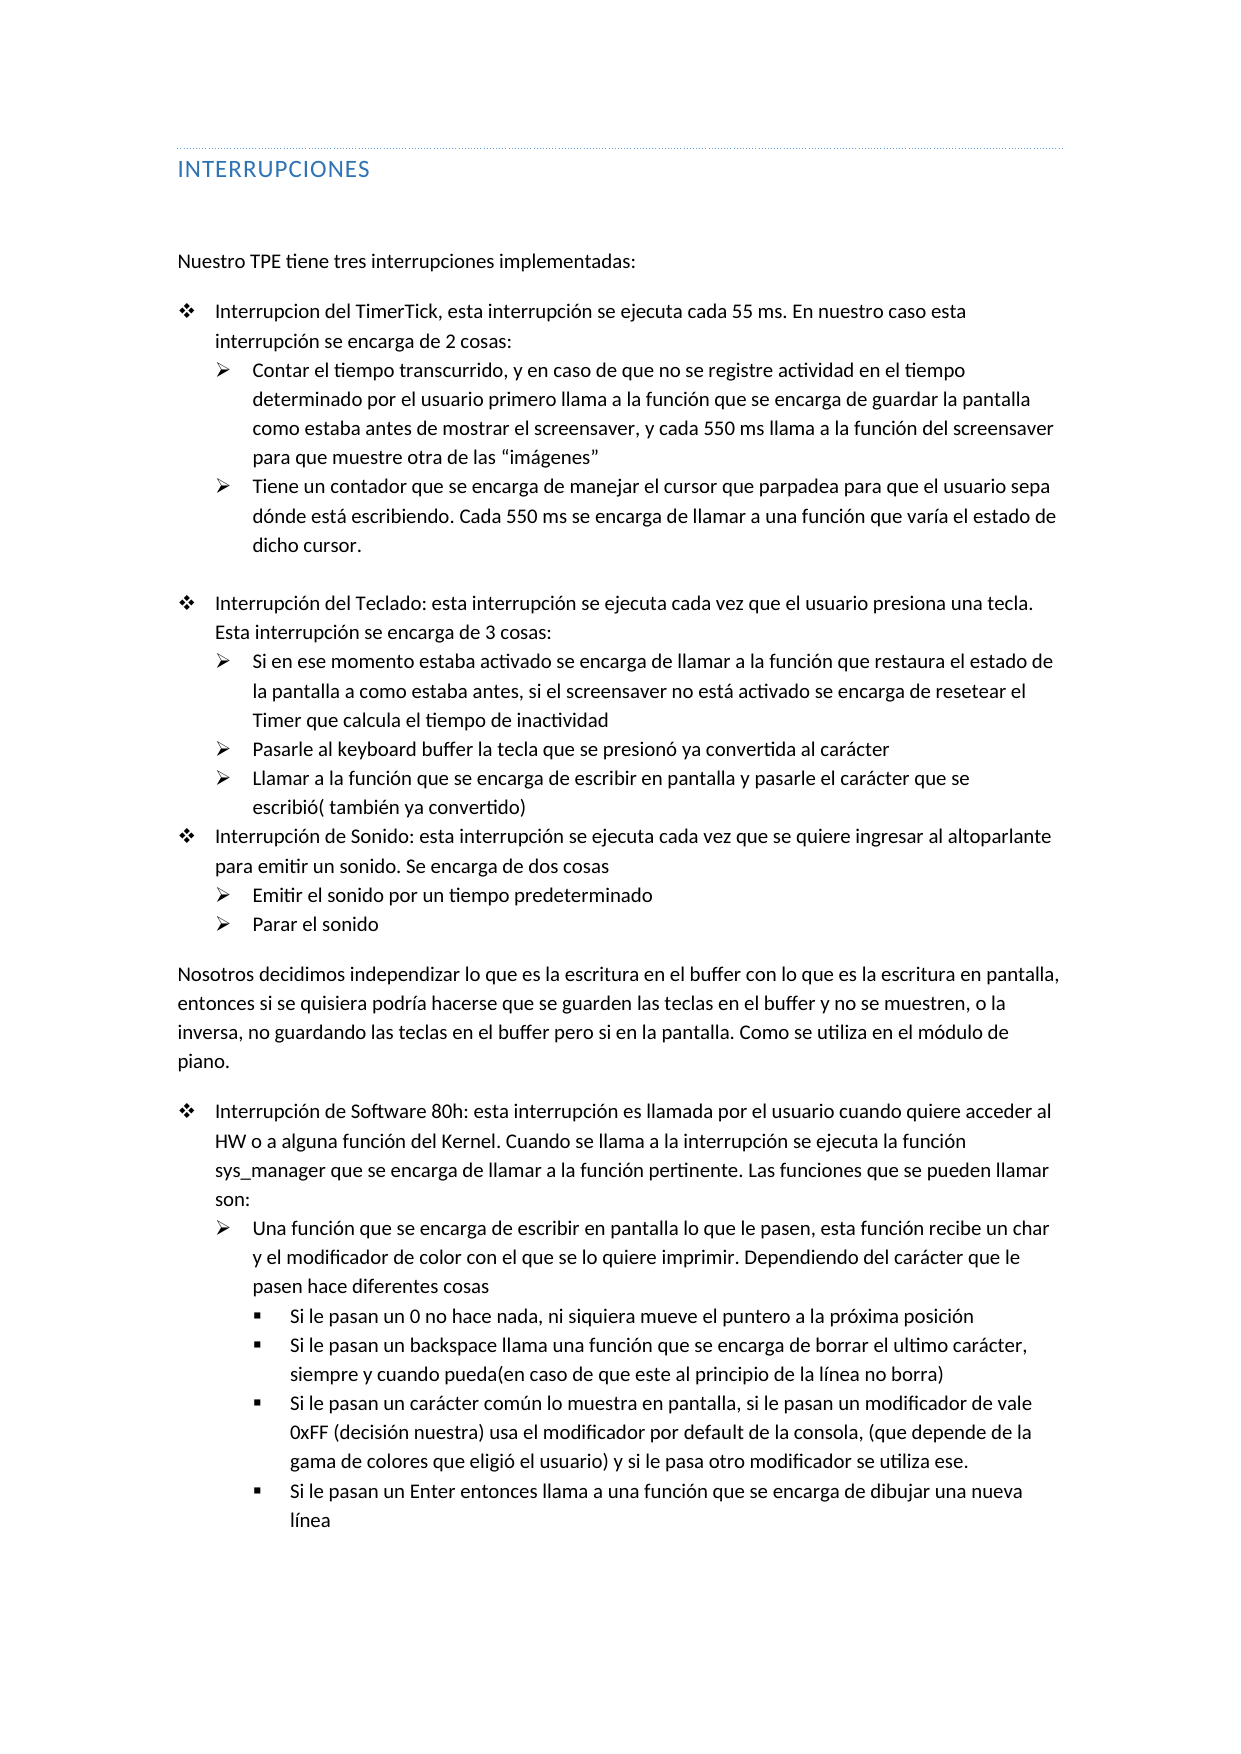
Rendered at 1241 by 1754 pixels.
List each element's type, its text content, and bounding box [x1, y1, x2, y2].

list Si le pasan un Enter entonces llama a una función que se encarga de dibujar una nueva línea [252, 1478, 1063, 1532]
list Pasarle al keyboard buffer la tecla que se presionó ya convertida al carácter [215, 736, 1063, 762]
list Parar el sonido [215, 911, 1063, 937]
list Interrupción de Software 80h: esta interrupción es llamada por el usuario cuando quiere acceder al HW o a alguna función del Kernel. Cuando se llama a la interrupción se ejecuta la función sys_manager que se encarga de llamar a la función pertinente. Las funciones que se pueden llamar son: [177, 1099, 1063, 1212]
list Interrupción de Sonido: esta interrupción se ejecuta cada vez que se quiere ingresar al altoparlante para emitir un sonido. Se encarga de dos cosas [177, 824, 1063, 878]
list Interrupción del Teclado: esta interrupción se ejecuta cada vez que el usuario presiona una tecla. Esta interrupción se encarga de 3 cosas: [177, 590, 1063, 645]
list Si le pasan un 0 no hace nada, ni siquiera mueve el puntero a la próxima posición [252, 1303, 1063, 1328]
list Si le pasan un carácter común lo muestra en pantalla, si le pasan un modificador de vale 0xFF (decisión nuestra) usa el modificador por default de la consola, (que depende de la gama de colores que eligió el usuario) y si le pasa otro modificador se utiliza ese. [252, 1390, 1063, 1474]
subtitle Interrupciones [177, 148, 1063, 184]
list Llamar a la función que se encarga de escribir en pantalla y pasarle el carácter que se escribió( también ya convertido) [215, 765, 1063, 820]
list Una función que se encarga de escribir en pantalla lo que le pasen, esta función recibe un char y el modificador de color con el que se lo quiere imprimir. Dependiendo del carácter que le pasen hace diferentes cosas [215, 1215, 1063, 1299]
list Interrupcion del TimerTick, esta interrupción se ejecuta cada 55 ms. En nuestro caso esta interrupción se encarga de 2 cosas: [177, 299, 1063, 353]
list Si en ese momento estaba activado se encarga de llamar a la función que restaura el estado de la pantalla a como estaba antes, si el screensaver no está activado se encarga de resetear el Timer que calcula el tiempo de inactividad [215, 649, 1063, 732]
list Emitir el sonido por un tiempo predeterminado [215, 882, 1063, 907]
list Si le pasan un backspace llama una función que se encarga de borrar el ultimo carácter, siempre y cuando pueda(en caso de que este al principio de la línea no borra) [252, 1332, 1063, 1387]
text Nosotros decidimos independizar lo que es la escritura en el buffer con lo que es la escritura en pantalla, entonces si se quisiera podría hacerse que se guarden las teclas en el buffer y no se muestren, o la inversa, no guardando las teclas en el buffer pero si en la pantalla. Como se utiliza en el módulo de piano. [177, 961, 1063, 1074]
text Nuestro TPE tiene tres interrupciones implementadas: [177, 249, 1063, 274]
list Tiene un contador que se encarga de manejar el cursor que parpadea para que el usuario sepa dónde está escribiendo. Cada 550 ms se encarga de llamar a una función que varía el estado de dicho cursor. [215, 474, 1063, 557]
